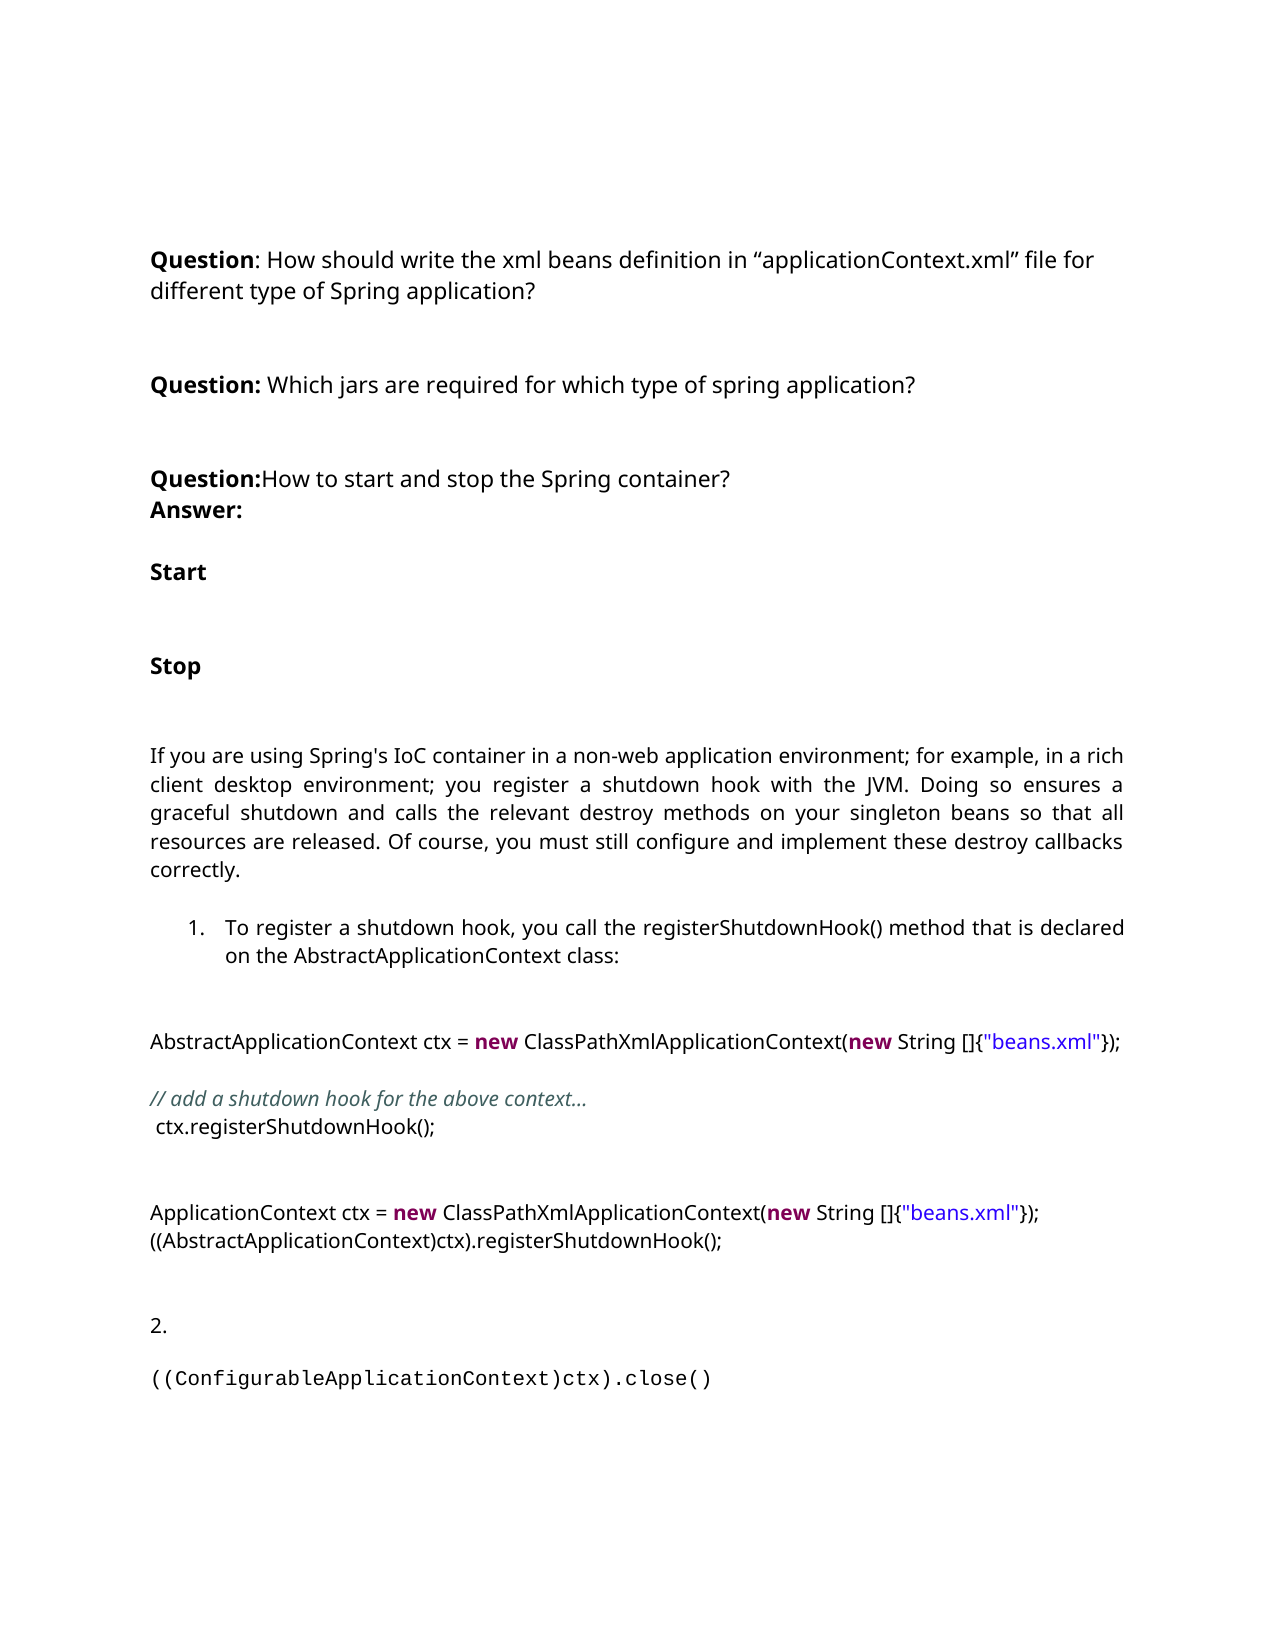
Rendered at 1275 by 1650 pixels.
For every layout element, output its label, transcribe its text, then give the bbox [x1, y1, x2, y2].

text Stop [150, 650, 1125, 681]
text 2. [150, 1311, 1125, 1340]
text AbstractApplicationContext ctx = new ClassPathXmlApplicationContext(new String []{"beans.xml"}); [150, 1027, 1125, 1056]
text If you are using Spring's IoC container in a non-web application environment; for example, in a rich client desktop environment; you register a shutdown hook with the JVM. Doing so ensures a graceful shutdown and calls the relevant destroy methods on your singleton beans so that all resources are released. Of course, you must still configure and implement these destroy callbacks correctly. [150, 742, 1125, 884]
text ((ConfigurableApplicationContext)ctx).close() [150, 1368, 1125, 1392]
text Question: How should write the xml beans definition in “applicationContext.xml” file for different type of Spring application? [150, 244, 1125, 306]
text Question:How to start and stop the Spring container? [150, 462, 1125, 494]
list To register a shutdown hook, you call the registerShutdownHook() method that is declared on the AbstractApplicationContext class: [187, 913, 1125, 970]
text // add a shutdown hook for the above context... [150, 1084, 1125, 1112]
text Answer: [150, 494, 1125, 525]
text Question: Which jars are required for which type of spring application? [150, 369, 1125, 400]
text Start [150, 556, 1125, 587]
text ApplicationContext ctx = new ClassPathXmlApplicationContext(new String []{"beans.xml"}); [150, 1198, 1125, 1226]
text ((AbstractApplicationContext)ctx).registerShutdownHook(); [150, 1226, 1125, 1254]
text ctx.registerShutdownHook(); [150, 1112, 1125, 1141]
